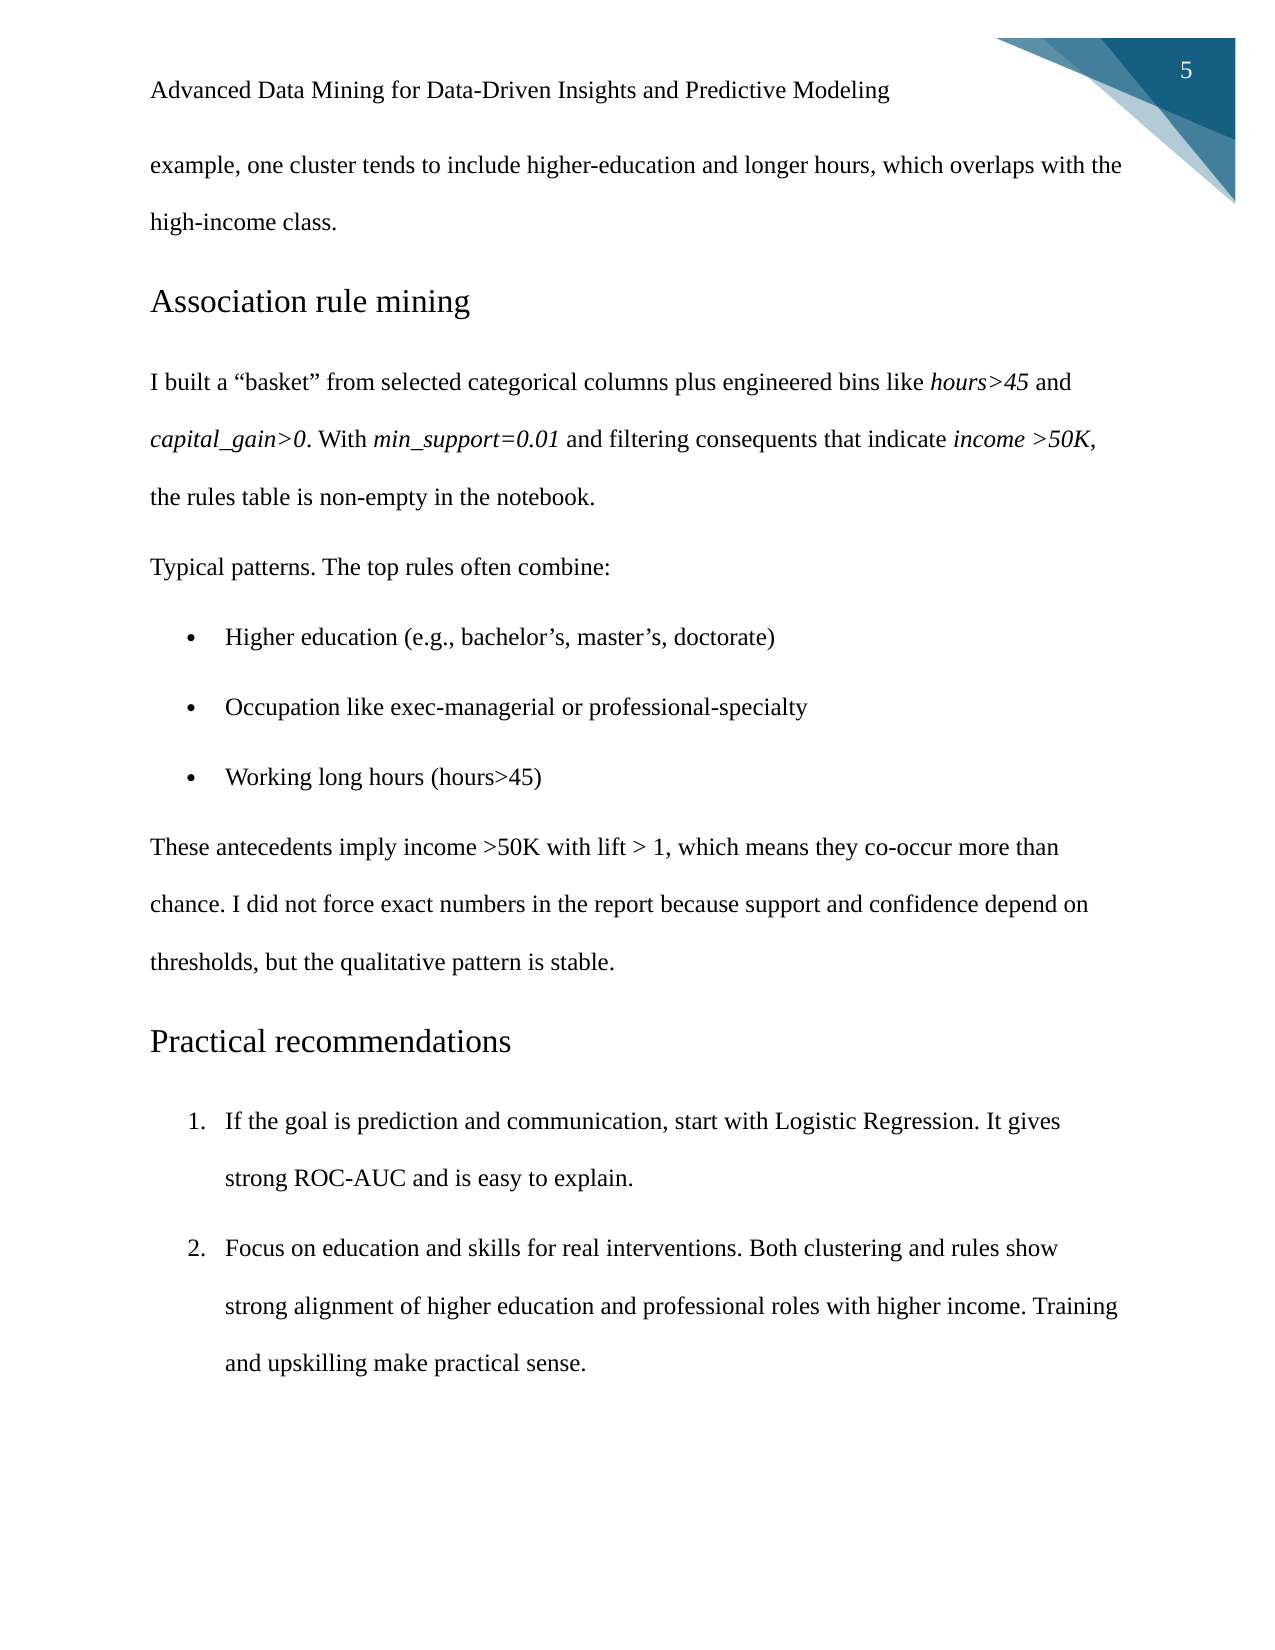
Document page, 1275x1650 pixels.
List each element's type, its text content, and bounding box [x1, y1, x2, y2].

subtitle Association rule mining [150, 282, 1125, 320]
text I built a “basket” from selected categorical columns plus engineered bins like hours>45 and capital_gain>0. With min_support=0.01 and filtering consequents that indicate income >50K, the rules table is non-empty in the notebook. [150, 367, 1125, 510]
list Working long hours (hours>45) [187, 762, 1125, 790]
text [150, 150, 1125, 236]
list Occupation like exec-managerial or professional-specialty [187, 692, 1125, 720]
list Higher education (e.g., bachelor’s, master’s, doctorate) [187, 622, 1125, 650]
list Focus on education and skills for real interventions. Both clustering and rules show strong alignment of higher education and professional roles with higher income. Training and upskilling make practical sense. [187, 1233, 1125, 1377]
list If the goal is prediction and communication, start with Logistic Regression. It gives strong ROC-AUC and is easy to explain. [187, 1106, 1125, 1192]
subtitle Practical recommendations [150, 1021, 1125, 1059]
text These antecedents imply income >50K with lift > 1, which means they co-occur more than chance. I did not force exact numbers in the report because support and confidence depend on thresholds, but the qualitative pattern is stable. [150, 832, 1125, 975]
text Typical patterns. The top rules often combine: [150, 552, 1125, 580]
picture [996, 38, 1236, 204]
